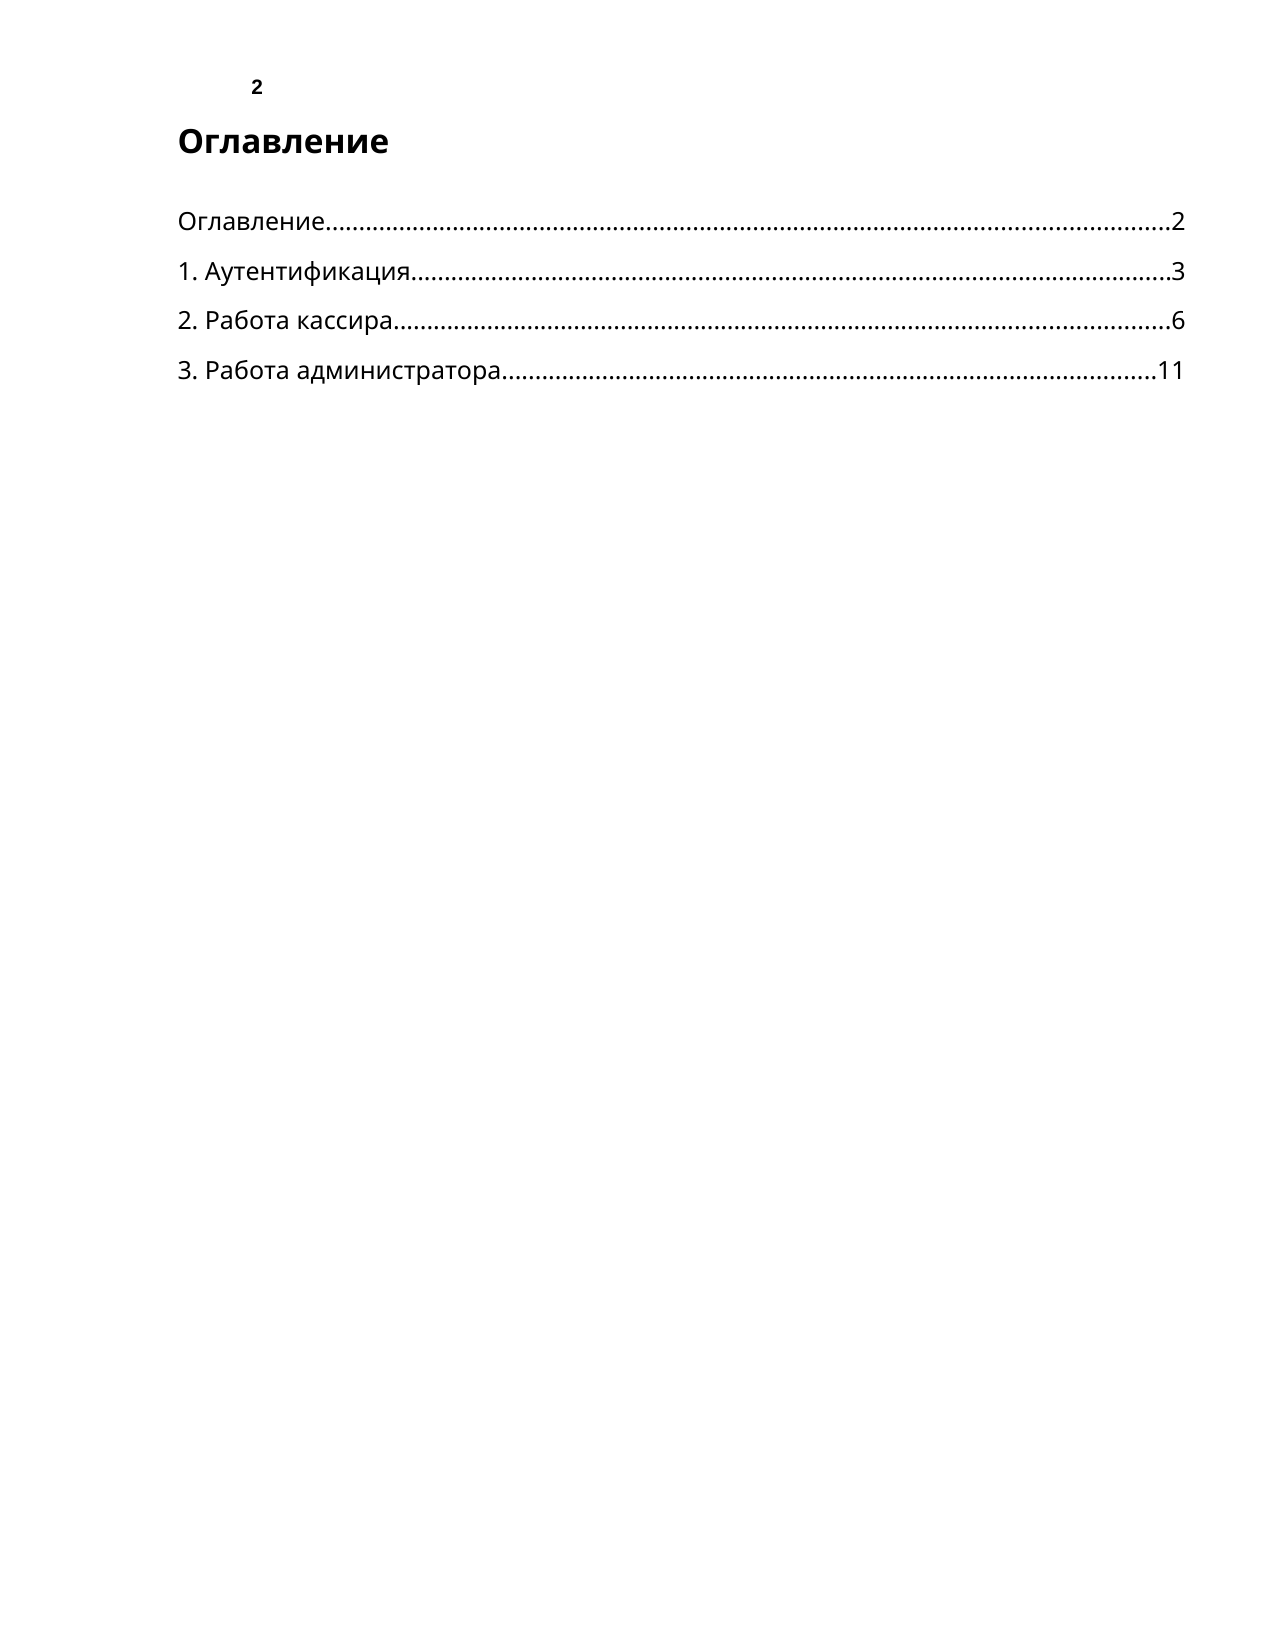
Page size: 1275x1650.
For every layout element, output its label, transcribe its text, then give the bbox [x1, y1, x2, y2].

text 1. Аутентификация 3 [177, 253, 1186, 287]
text 3. Работа администратора 11 [177, 352, 1186, 386]
text 2. Работа кассира 6 [177, 303, 1186, 337]
text Оглавление 2 [177, 204, 1186, 238]
text Оглавление [177, 118, 1186, 163]
